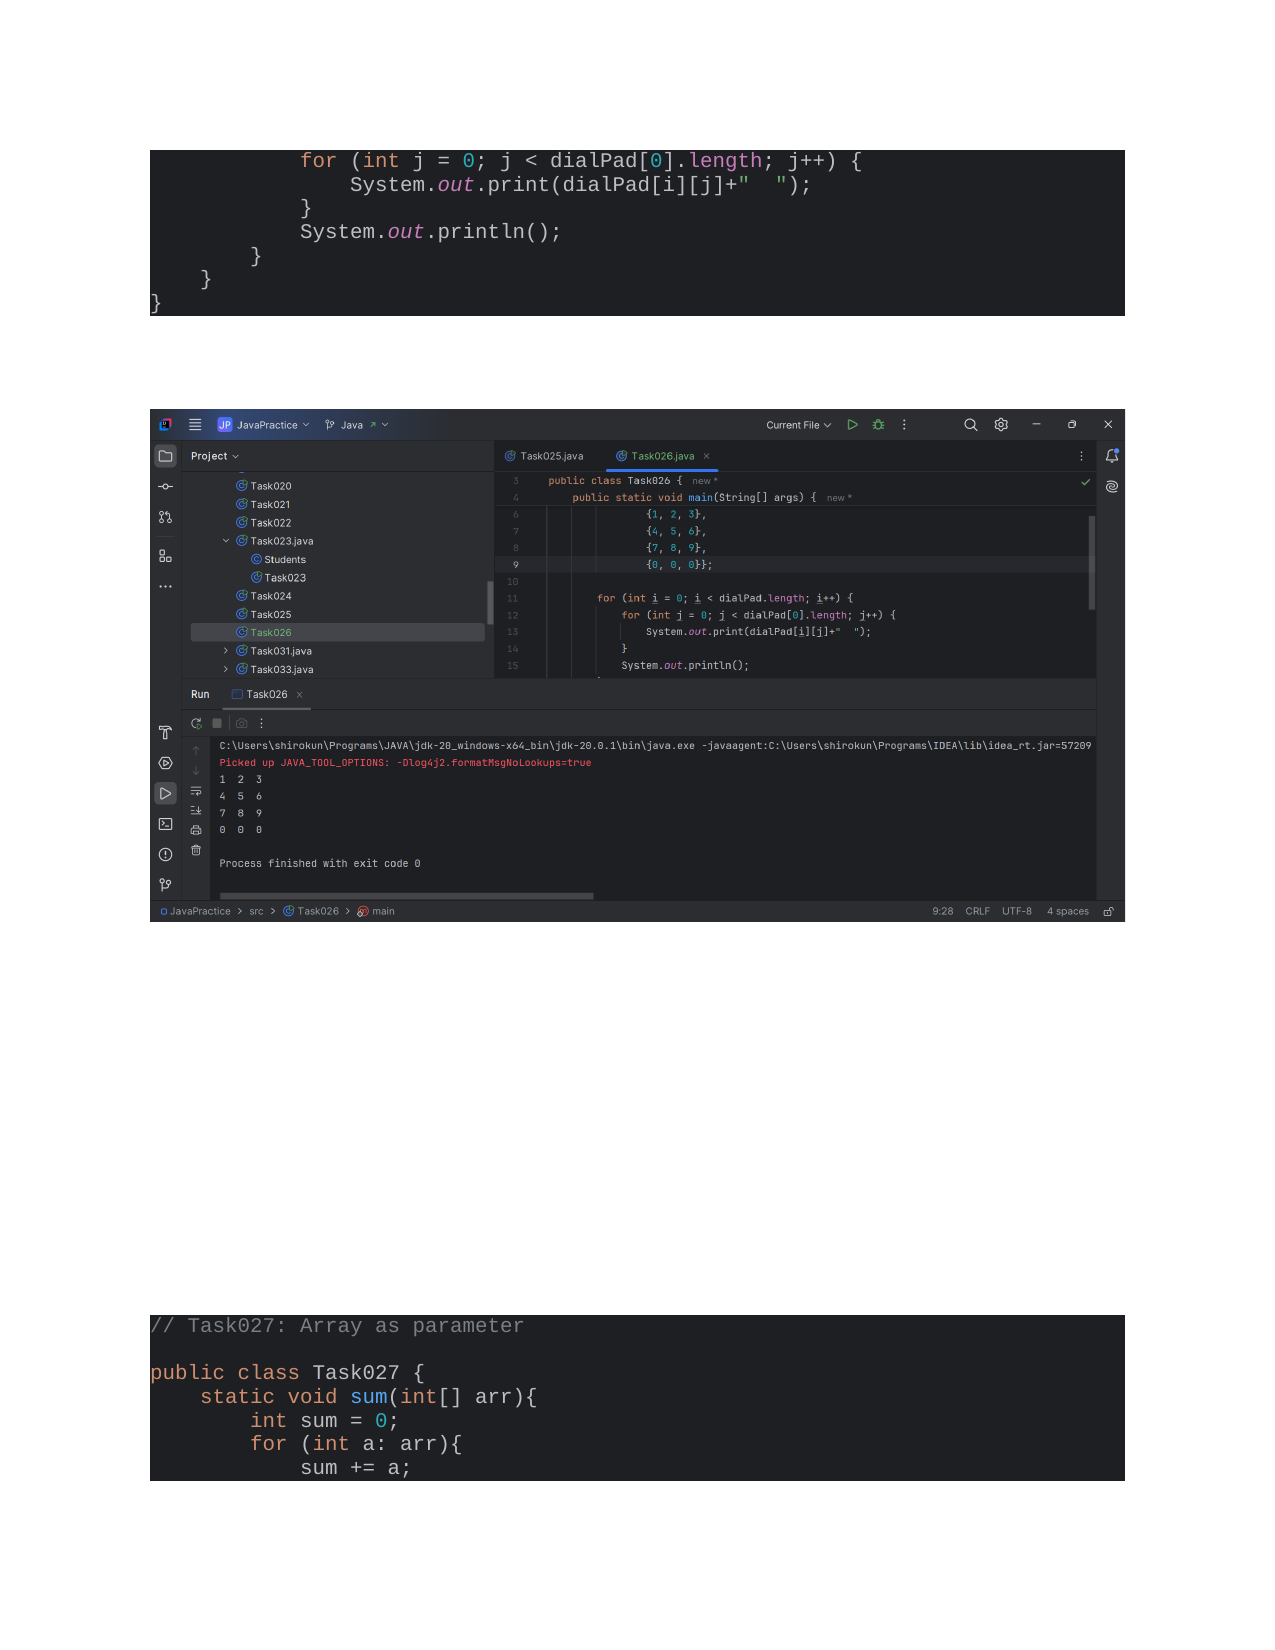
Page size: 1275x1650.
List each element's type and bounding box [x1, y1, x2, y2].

picture [150, 409, 1125, 922]
text [150, 1315, 1125, 1481]
text [150, 150, 1125, 316]
